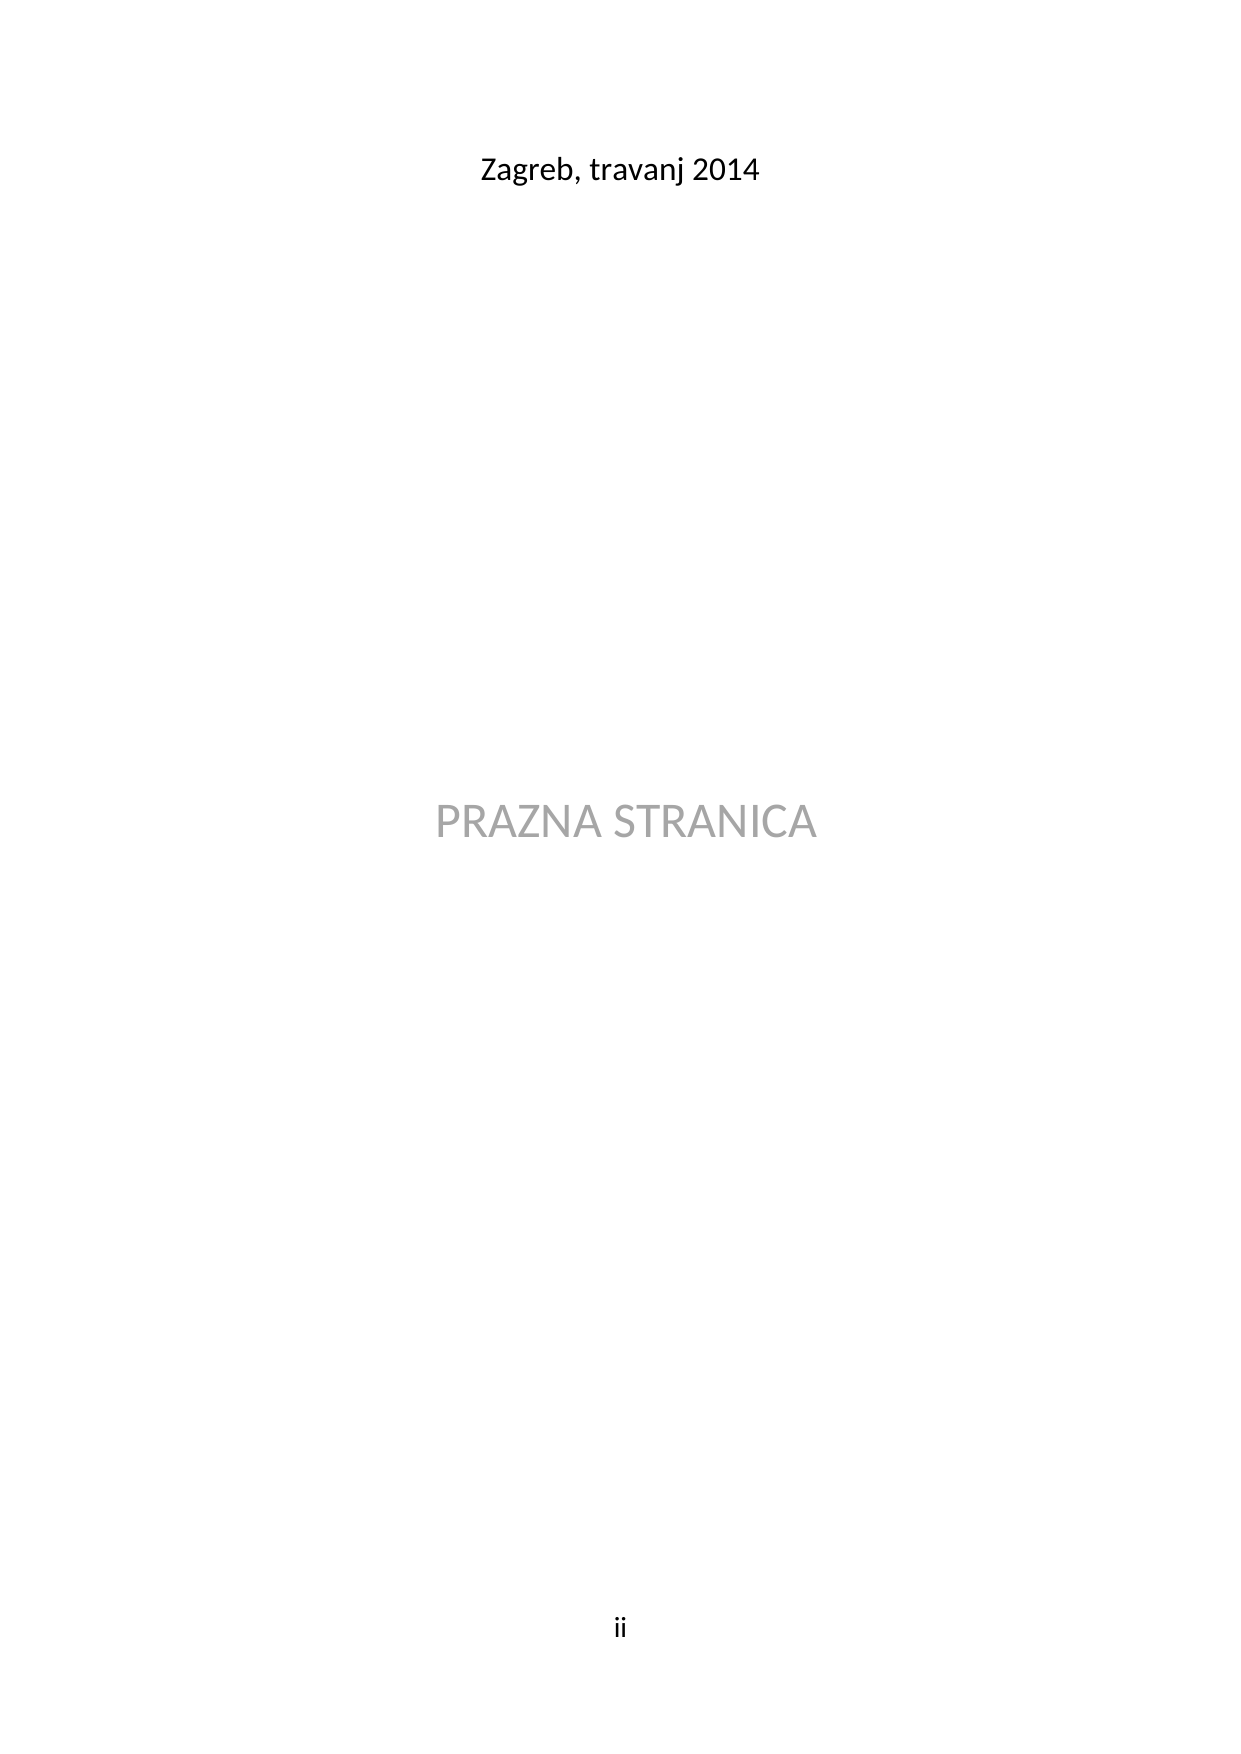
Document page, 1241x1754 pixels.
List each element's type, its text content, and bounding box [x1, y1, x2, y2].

text Zagreb, travanj 2014 [148, 148, 1093, 188]
